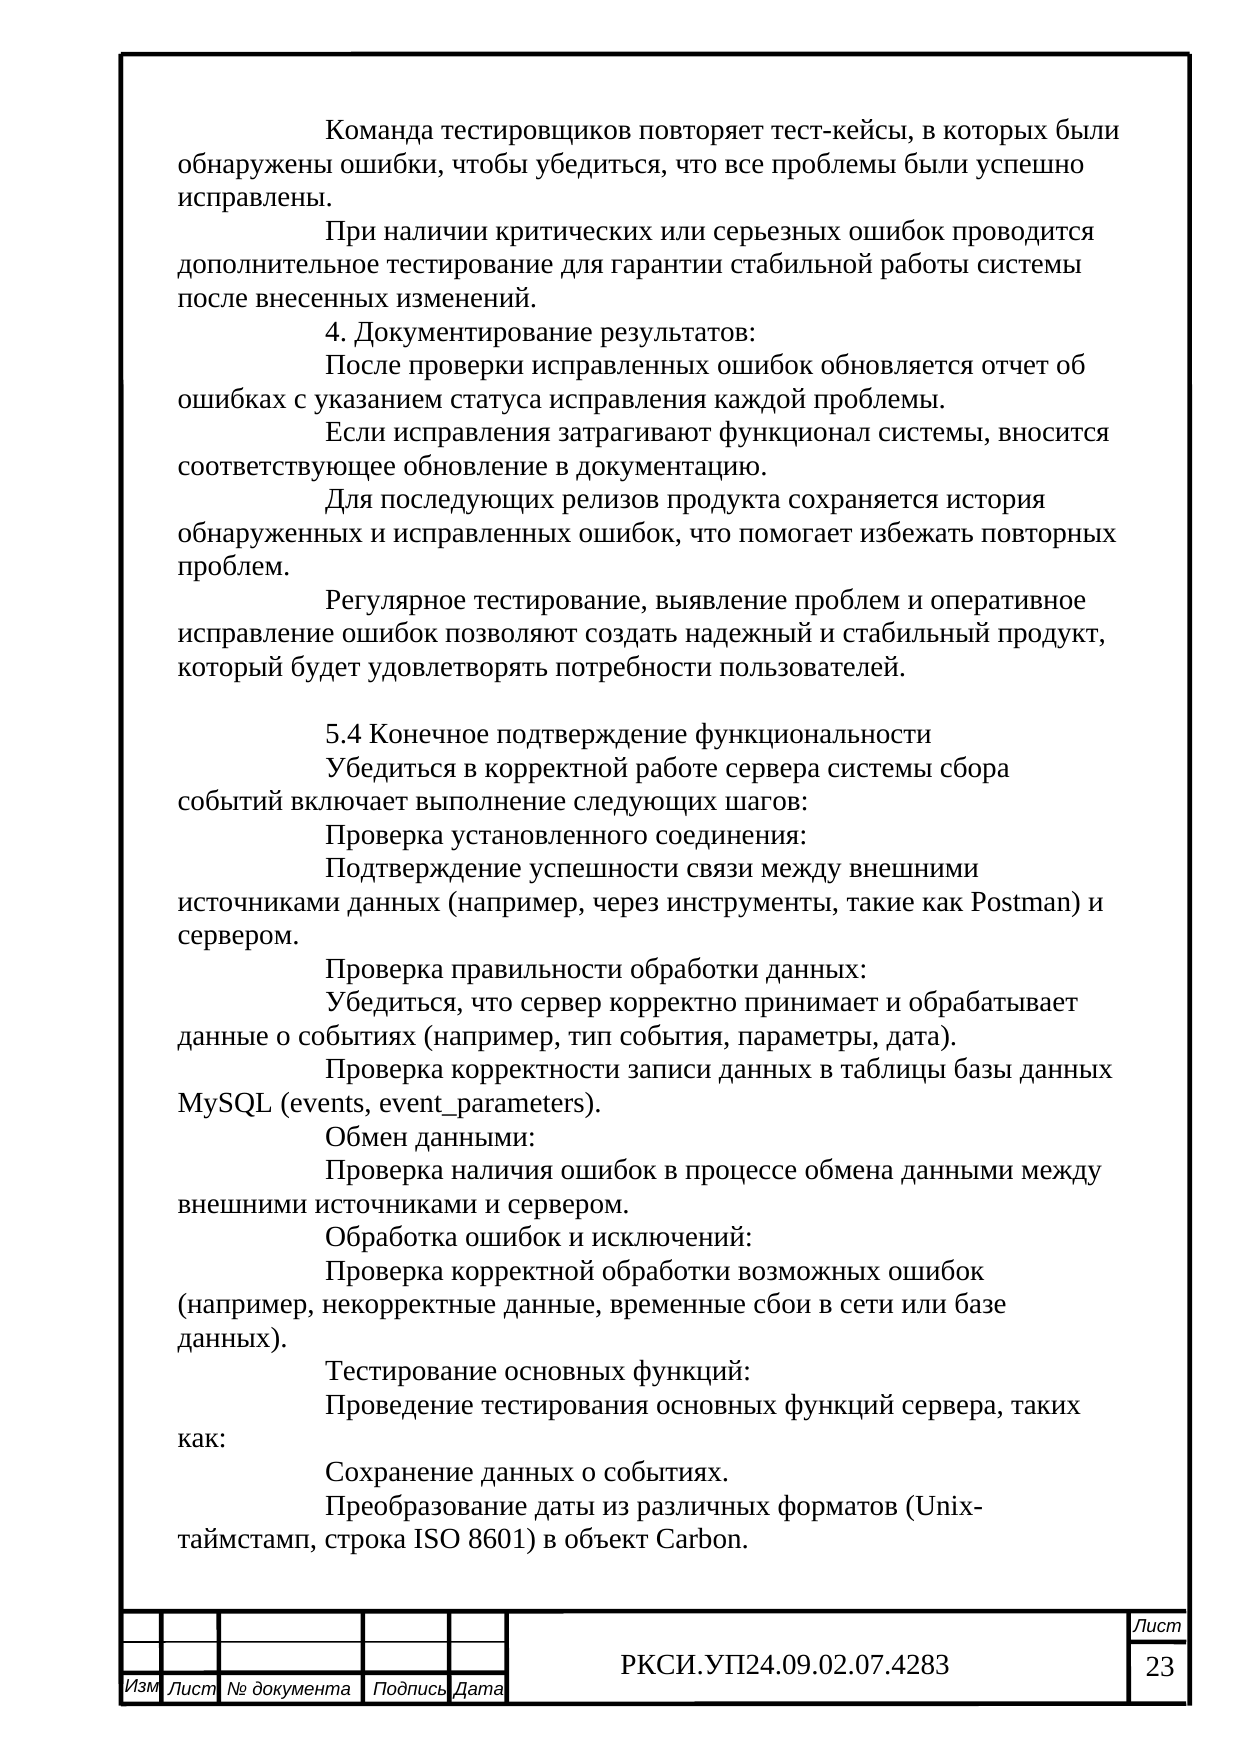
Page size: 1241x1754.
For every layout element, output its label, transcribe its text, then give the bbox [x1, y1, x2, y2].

text Обработка ошибок и исключений: [177, 1219, 1122, 1253]
text Убедиться, что сервер корректно принимает и обрабатывает данные о событиях (например, тип события, параметры, дата). [177, 984, 1122, 1052]
text Тестирование основных функций: [177, 1353, 1122, 1387]
text Сохранение данных о событиях. [177, 1454, 1122, 1488]
text Преобразование даты из различных форматов (Unix-таймстамп, строка ISO 8601) в объект Carbon. [177, 1488, 1122, 1555]
text Регулярное тестирование, выявление проблем и оперативное исправление ошибок позволяют создать надежный и стабильный продукт, который будет удовлетворять потребности пользователей. [177, 582, 1122, 683]
text Если исправления затрагивают функционал системы, вносится соответствующее обновление в документацию. [177, 414, 1122, 481]
text Проверка корректной обработки возможных ошибок (например, некорректные данные, временные сбои в сети или базе данных). [177, 1253, 1122, 1353]
text Обмен данными: [177, 1119, 1122, 1152]
text Команда тестировщиков повторяет тест-кейсы, в которых были обнаружены ошибки, чтобы убедиться, что все проблемы были успешно исправлены. [177, 112, 1122, 213]
text Для последующих релизов продукта сохраняется история обнаруженных и исправленных ошибок, что помогает избежать повторных проблем. [177, 481, 1122, 582]
text Проверка установленного соединения: [177, 817, 1122, 850]
text После проверки исправленных ошибок обновляется отчет об ошибках с указанием статуса исправления каждой проблемы. [177, 347, 1122, 414]
text 4. Документирование результатов: [177, 314, 1122, 347]
text Проверка корректности записи данных в таблицы базы данных MySQL (events, event_parameters). [177, 1052, 1122, 1119]
text Убедиться в корректной работе сервера системы сбора событий включает выполнение следующих шагов: [177, 750, 1122, 817]
text Подтверждение успешности связи между внешними источниками данных (например, через инструменты, такие как Postman) и сервером. [177, 850, 1122, 951]
text Проверка наличия ошибок в процессе обмена данными между внешними источниками и сервером. [177, 1152, 1122, 1219]
text Проверка правильности обработки данных: [177, 951, 1122, 984]
text 5.4 Конечное подтверждение функциональности [177, 716, 1122, 750]
text Проведение тестирования основных функций сервера, таких как: [177, 1387, 1122, 1454]
text При наличии критических или серьезных ошибок проводится дополнительное тестирование для гарантии стабильной работы системы после внесенных изменений. [177, 213, 1122, 314]
